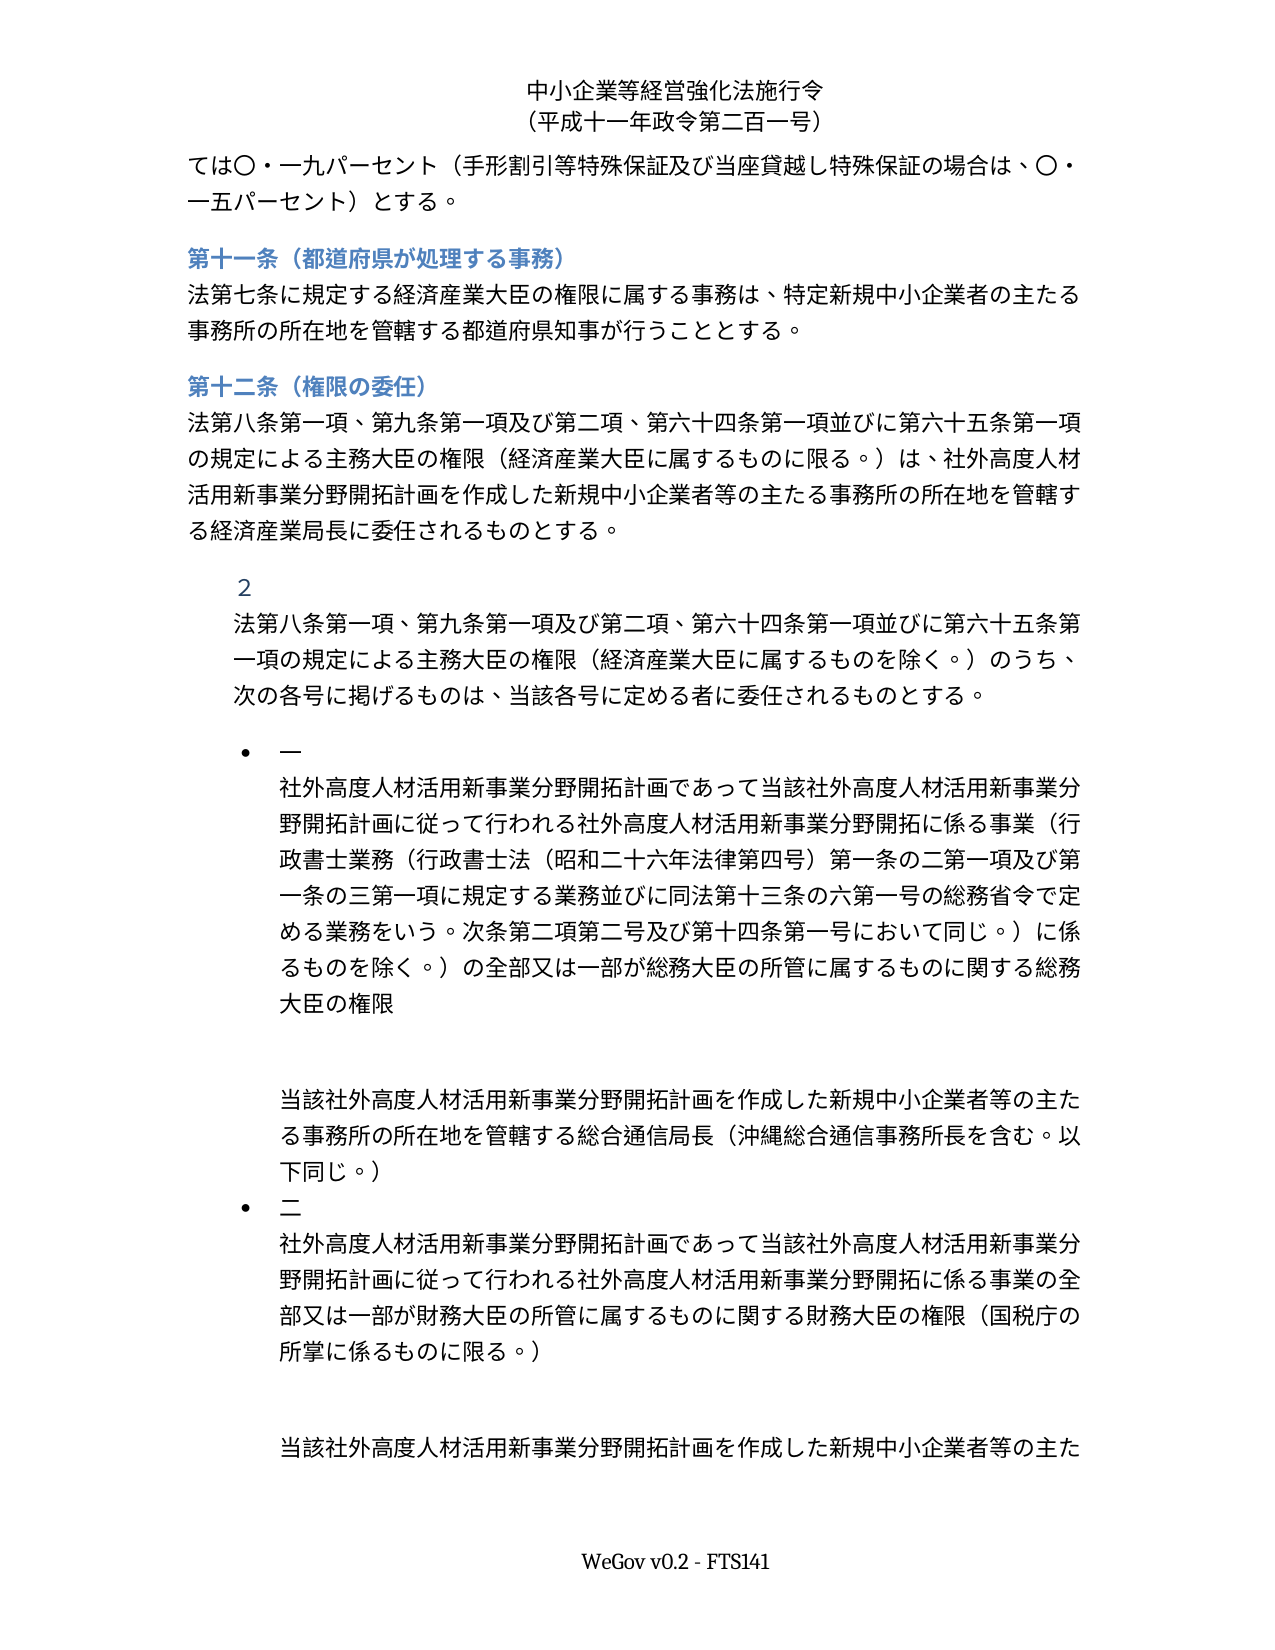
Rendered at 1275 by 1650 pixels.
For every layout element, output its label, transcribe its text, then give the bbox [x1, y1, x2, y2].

subtitle 第十一条（都道府県が処理する事務） [187, 243, 1087, 274]
text 法第八条第一項、第九条第一項及び第二項、第六十四条第一項並びに第六十五条第一項の規定による主務大臣の権限（経済産業大臣に属するものを除く。）のうち、次の各号に掲げるものは、当該各号に定める者に委任されるものとする。 [233, 608, 1087, 711]
text 法第七条に規定する経済産業大臣の権限に属する事務は、特定新規中小企業者の主たる事務所の所在地を管轄する都道府県知事が行うこととする。 [187, 279, 1087, 346]
list 一 社外高度人材活用新事業分野開拓計画であって当該社外高度人材活用新事業分野開拓計画に従って行われる社外高度人材活用新事業分野開拓に係る事業（行政書士業務（行政書士法（昭和二十六年法律第四号）第一条の二第一項及び第一条の三第一項に規定する業務並びに同法第十三条の六第一号の総務省令で定める業務をいう。次条第二項第二号及び第十四条第一号において同じ。）に係るものを除く。）の全部又は一部が総務大臣の所管に属するものに関する総務大臣の権限 当該社外高度人材活用新事業分野開拓計画を作成した新規中小企業者等の主たる事務所の所在地を管轄する総合通信局長（沖縄総合通信事務所長を含む。以下同じ。） [242, 736, 1087, 1187]
subtitle ２ [233, 572, 1087, 603]
subtitle 第十二条（権限の委任） [187, 371, 1087, 403]
text 法第八条第一項、第九条第一項及び第二項、第六十四条第一項並びに第六十五条第一項の規定による主務大臣の権限（経済産業大臣に属するものに限る。）は、社外高度人材活用新事業分野開拓計画を作成した新規中小企業者等の主たる事務所の所在地を管轄する経済産業局長に委任されるものとする。 [187, 407, 1087, 546]
